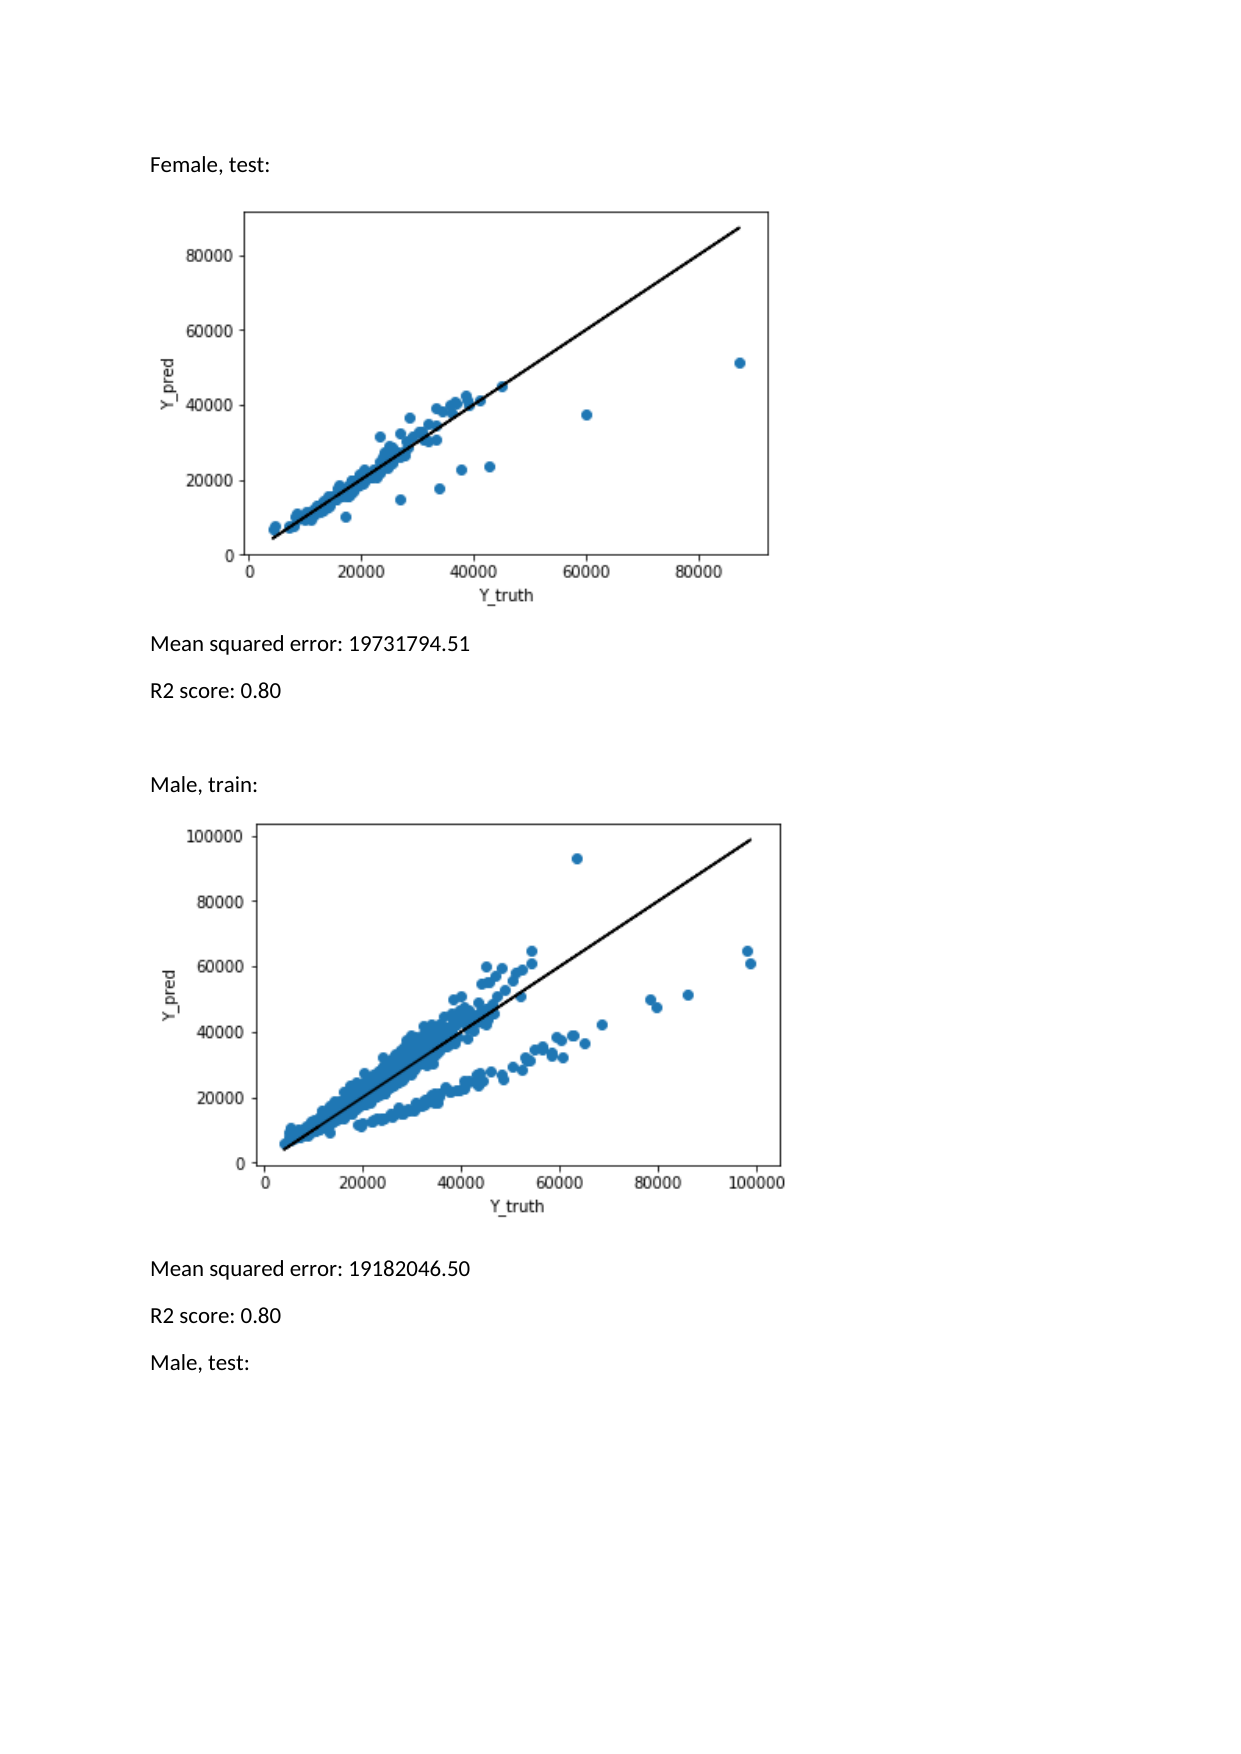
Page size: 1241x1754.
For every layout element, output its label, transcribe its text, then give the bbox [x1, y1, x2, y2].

text R2 score: 0.80 [150, 676, 1090, 704]
text R2 score: 0.80 [150, 1301, 1090, 1329]
text Female, test: [150, 150, 1090, 178]
picture [150, 816, 794, 1236]
picture [150, 196, 777, 611]
text Mean squared error: 19731794.51 [150, 629, 1090, 657]
text Male, test: [150, 1348, 1090, 1376]
text Mean squared error: 19182046.50 [150, 1254, 1090, 1282]
text Male, train: [150, 770, 1090, 798]
